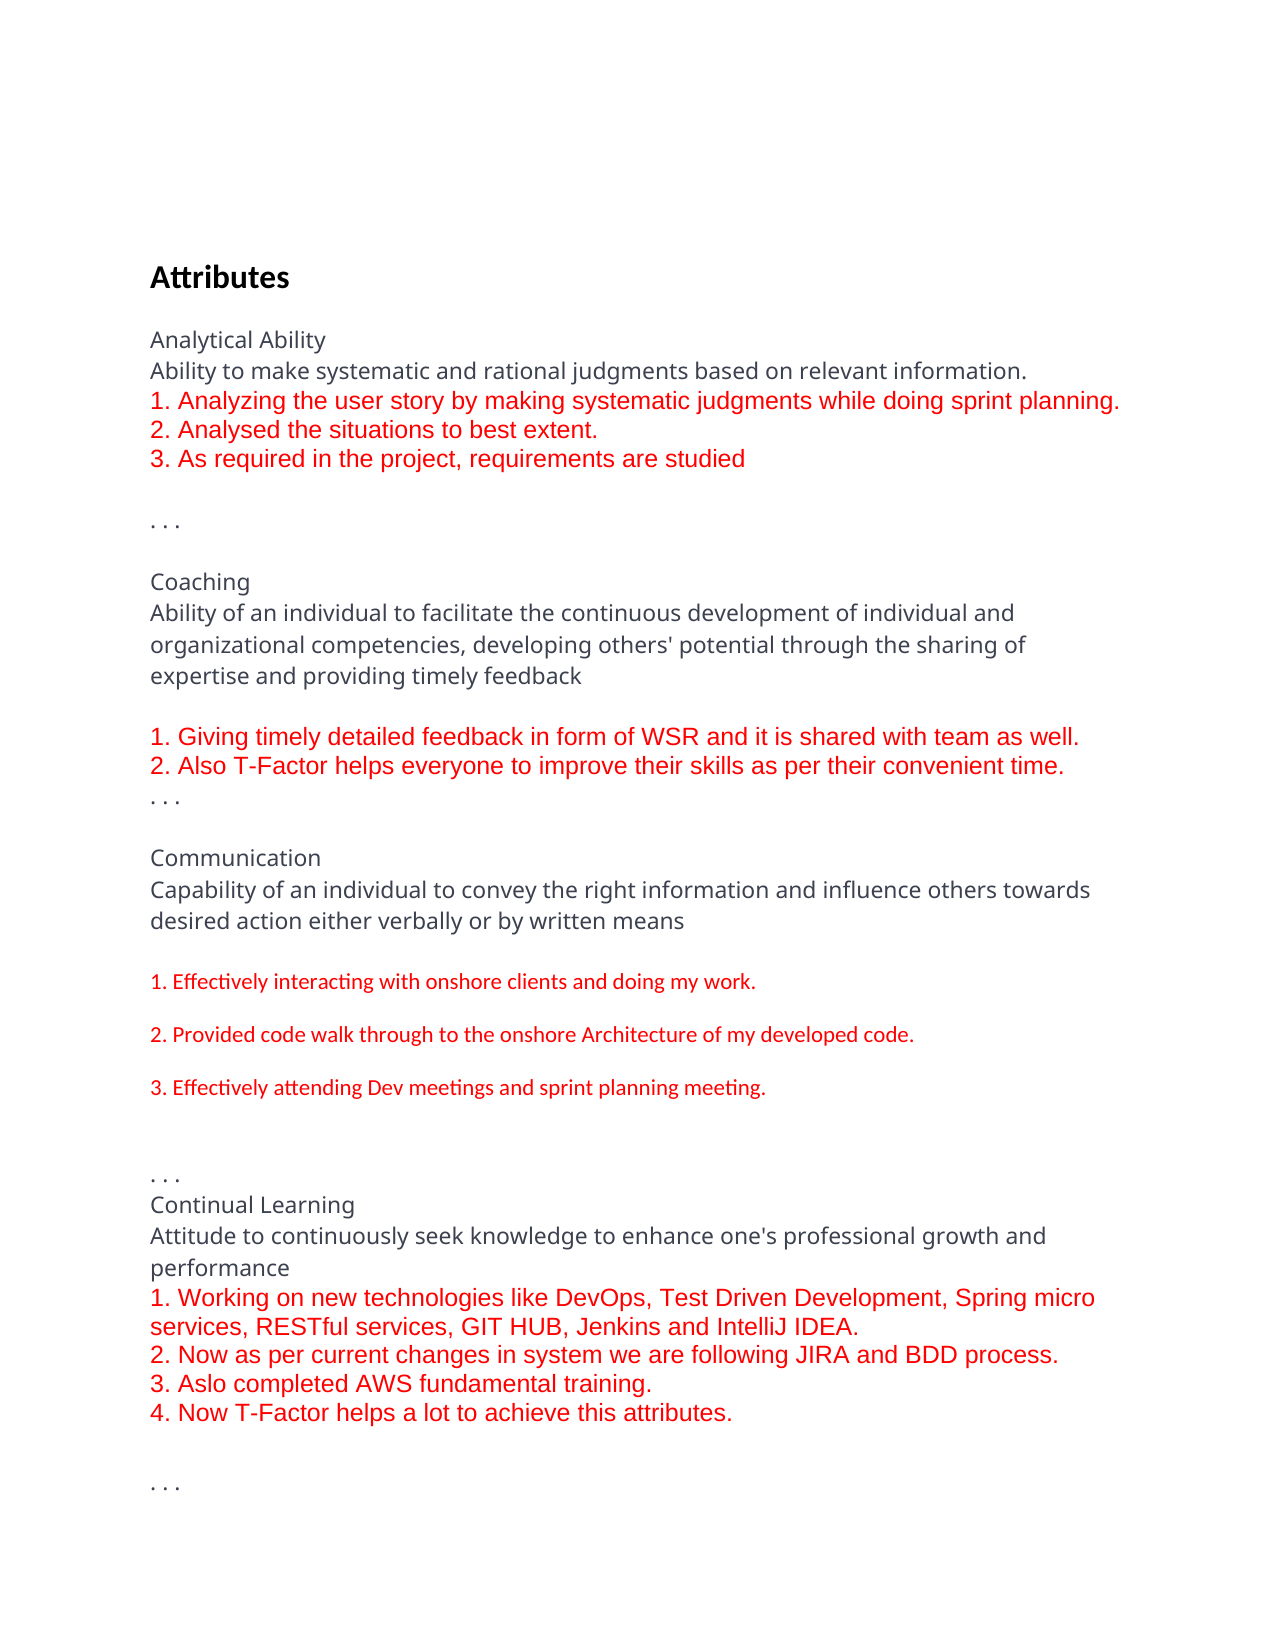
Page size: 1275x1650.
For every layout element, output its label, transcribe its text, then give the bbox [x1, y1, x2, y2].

text 1. Working on new technologies like DevOps, Test Driven Development, Spring micro services, RESTful services, GIT HUB, Jenkins and IntelliJ IDEA. [150, 1283, 1125, 1340]
text 2. Now as per current changes in system we are following JIRA and BDD process. [150, 1340, 1125, 1369]
text 2. Also T-Factor helps everyone to improve their skills as per their convenient time. [150, 751, 1125, 780]
text . . . [150, 1158, 1125, 1189]
text . . . [150, 504, 1125, 535]
text 2. Provided code walk through to the onshore Architecture of my developed code. [150, 1020, 1125, 1048]
text 1. Giving timely detailed feedback in form of WSR and it is shared with team as well. [150, 722, 1125, 751]
text Capability of an individual to convey the right information and influence others towards desired action either verbally or by written means [150, 874, 1125, 936]
text 2. Analysed the situations to best extent. [150, 415, 1125, 444]
text Attitude to continuously seek knowledge to enhance one's professional growth and performance [150, 1220, 1125, 1283]
text . . . [150, 780, 1125, 811]
text 4. Now T-Factor helps a lot to achieve this attributes. [150, 1398, 1125, 1426]
text Ability of an individual to facilitate the continuous development of individual and organizational competencies, developing others' potential through the sharing of expertise and providing timely feedback [150, 597, 1125, 691]
text Coaching [150, 566, 1125, 597]
text 3. Effectively attending Dev meetings and sprint planning meeting. [150, 1073, 1125, 1101]
text Analytical Ability [150, 324, 1125, 355]
text Attributes [150, 256, 1125, 297]
text 1. Analyzing the user story by making systematic judgments while doing sprint planning. [150, 386, 1125, 415]
text 1. Effectively interacting with onshore clients and doing my work. [150, 967, 1125, 995]
text Communication [150, 842, 1125, 874]
text Continual Learning [150, 1189, 1125, 1220]
text 3. As required in the project, requirements are studied [150, 444, 1125, 472]
text Ability to make systematic and rational judgments based on relevant information. [150, 355, 1125, 386]
text 3. Aslo completed AWS fundamental training. [150, 1369, 1125, 1398]
text . . . [150, 1466, 1125, 1497]
